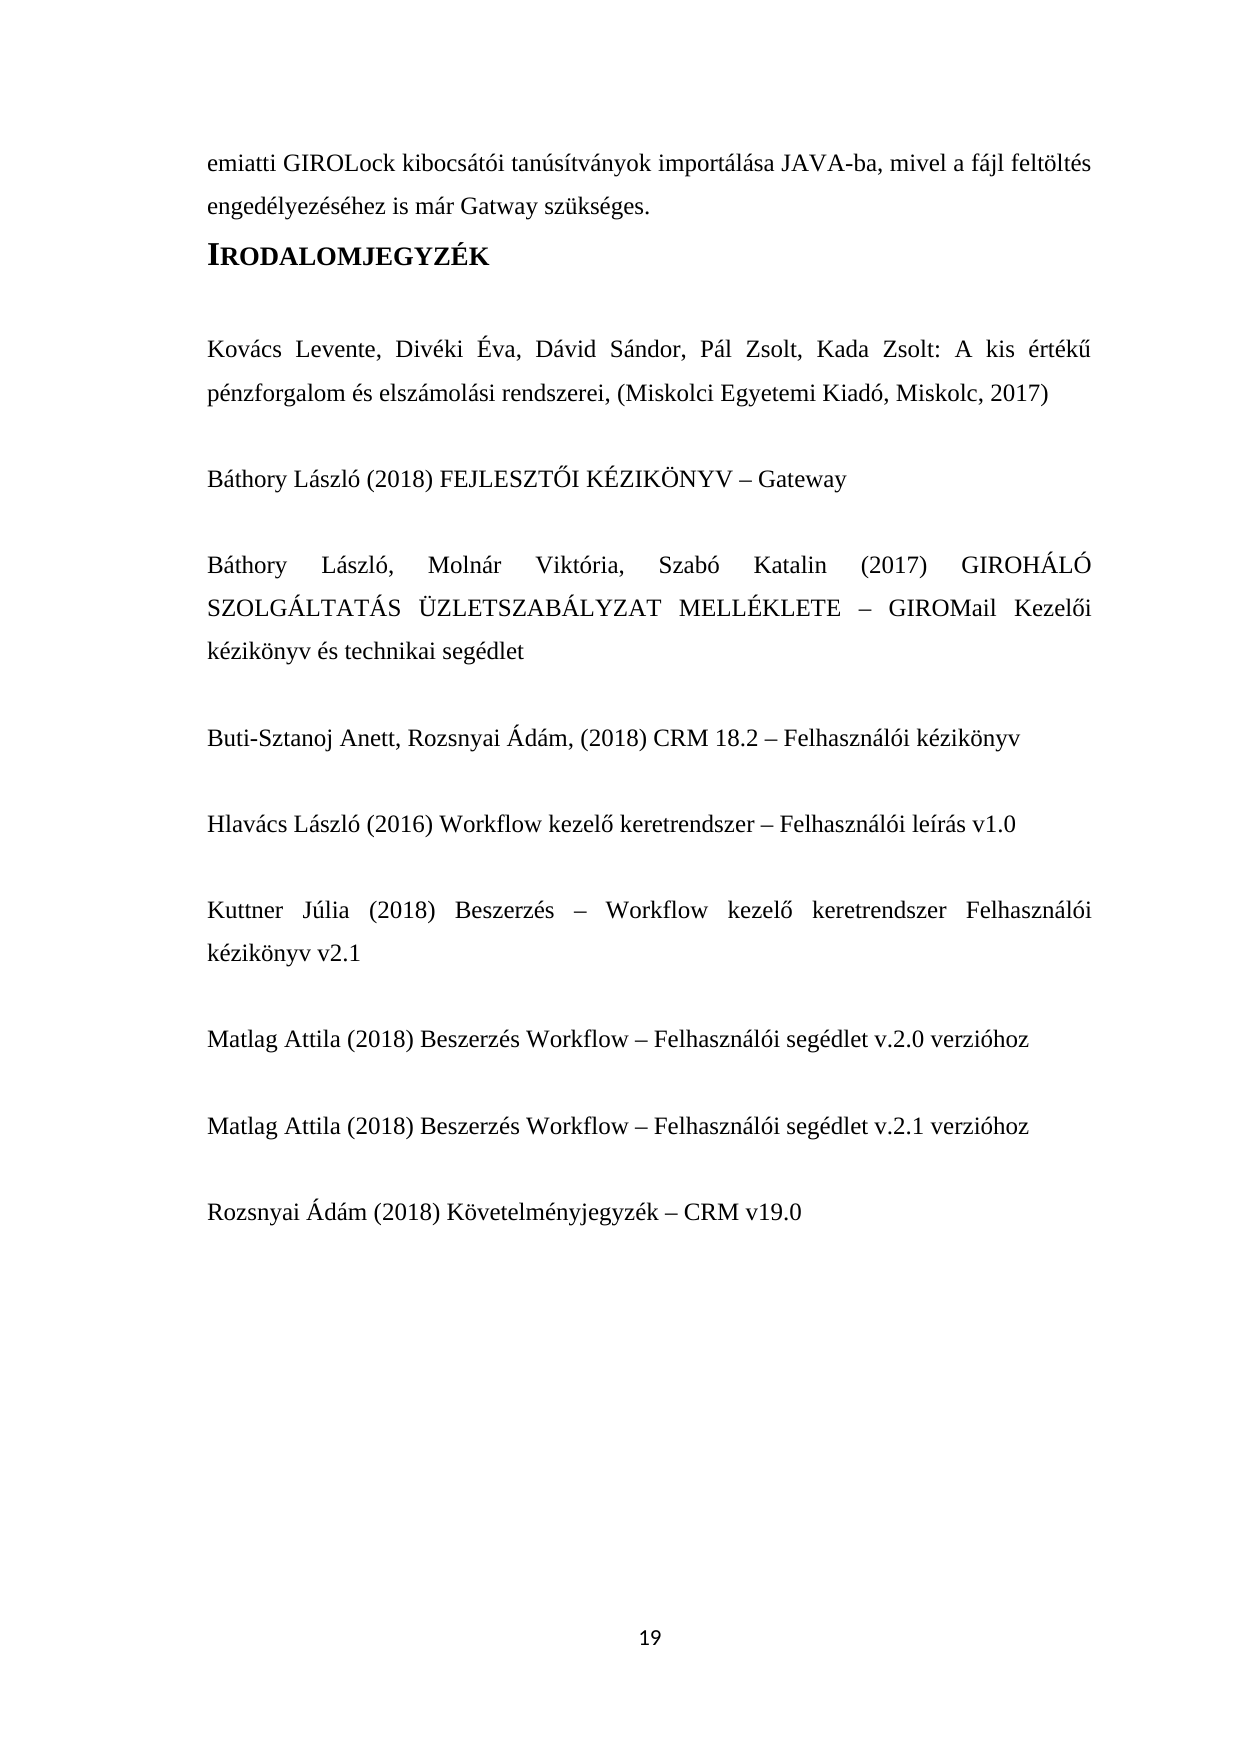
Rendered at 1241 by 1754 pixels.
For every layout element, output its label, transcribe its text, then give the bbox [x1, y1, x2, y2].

text Matlag Attila (2018) Beszerzés Workflow – Felhasználói segédlet v.2.0 verzióhoz [207, 1024, 1092, 1053]
text Buti-Sztanoj Anett, Rozsnyai Ádám, (2018) CRM 18.2 – Felhasználói kézikönyv [207, 723, 1092, 751]
text Rozsnyai Ádám (2018) Követelményjegyzék – CRM v19.0 [207, 1197, 1092, 1226]
text Kovács Levente, Divéki Éva, Dávid Sándor, Pál Zsolt, Kada Zsolt: A kis értékű pénzforgalom és elszámolási rendszerei, (Miskolci Egyetemi Kiadó, Miskolc, 2017) [207, 334, 1092, 406]
text Kuttner Júlia (2018) Beszerzés – Workflow kezelő keretrendszer Felhasználói kézikönyv v2.1 [207, 895, 1092, 967]
text Báthory László (2018) FEJLESZTŐI KÉZIKÖNYV – Gateway [207, 464, 1092, 493]
subtitle Irodalomjegyzék [207, 234, 1092, 272]
text Báthory László, Molnár Viktória, Szabó Katalin (2017) GIROHÁLÓ SZOLGÁLTATÁS ÜZLETSZABÁLYZAT MELLÉKLETE – GIROMail Kezelői kézikönyv és technikai segédlet [207, 550, 1092, 665]
text Hlavács László (2016) Workflow kezelő keretrendszer – Felhasználói leírás v1.0 [207, 809, 1092, 838]
text Matlag Attila (2018) Beszerzés Workflow – Felhasználói segédlet v.2.1 verzióhoz [207, 1111, 1092, 1139]
